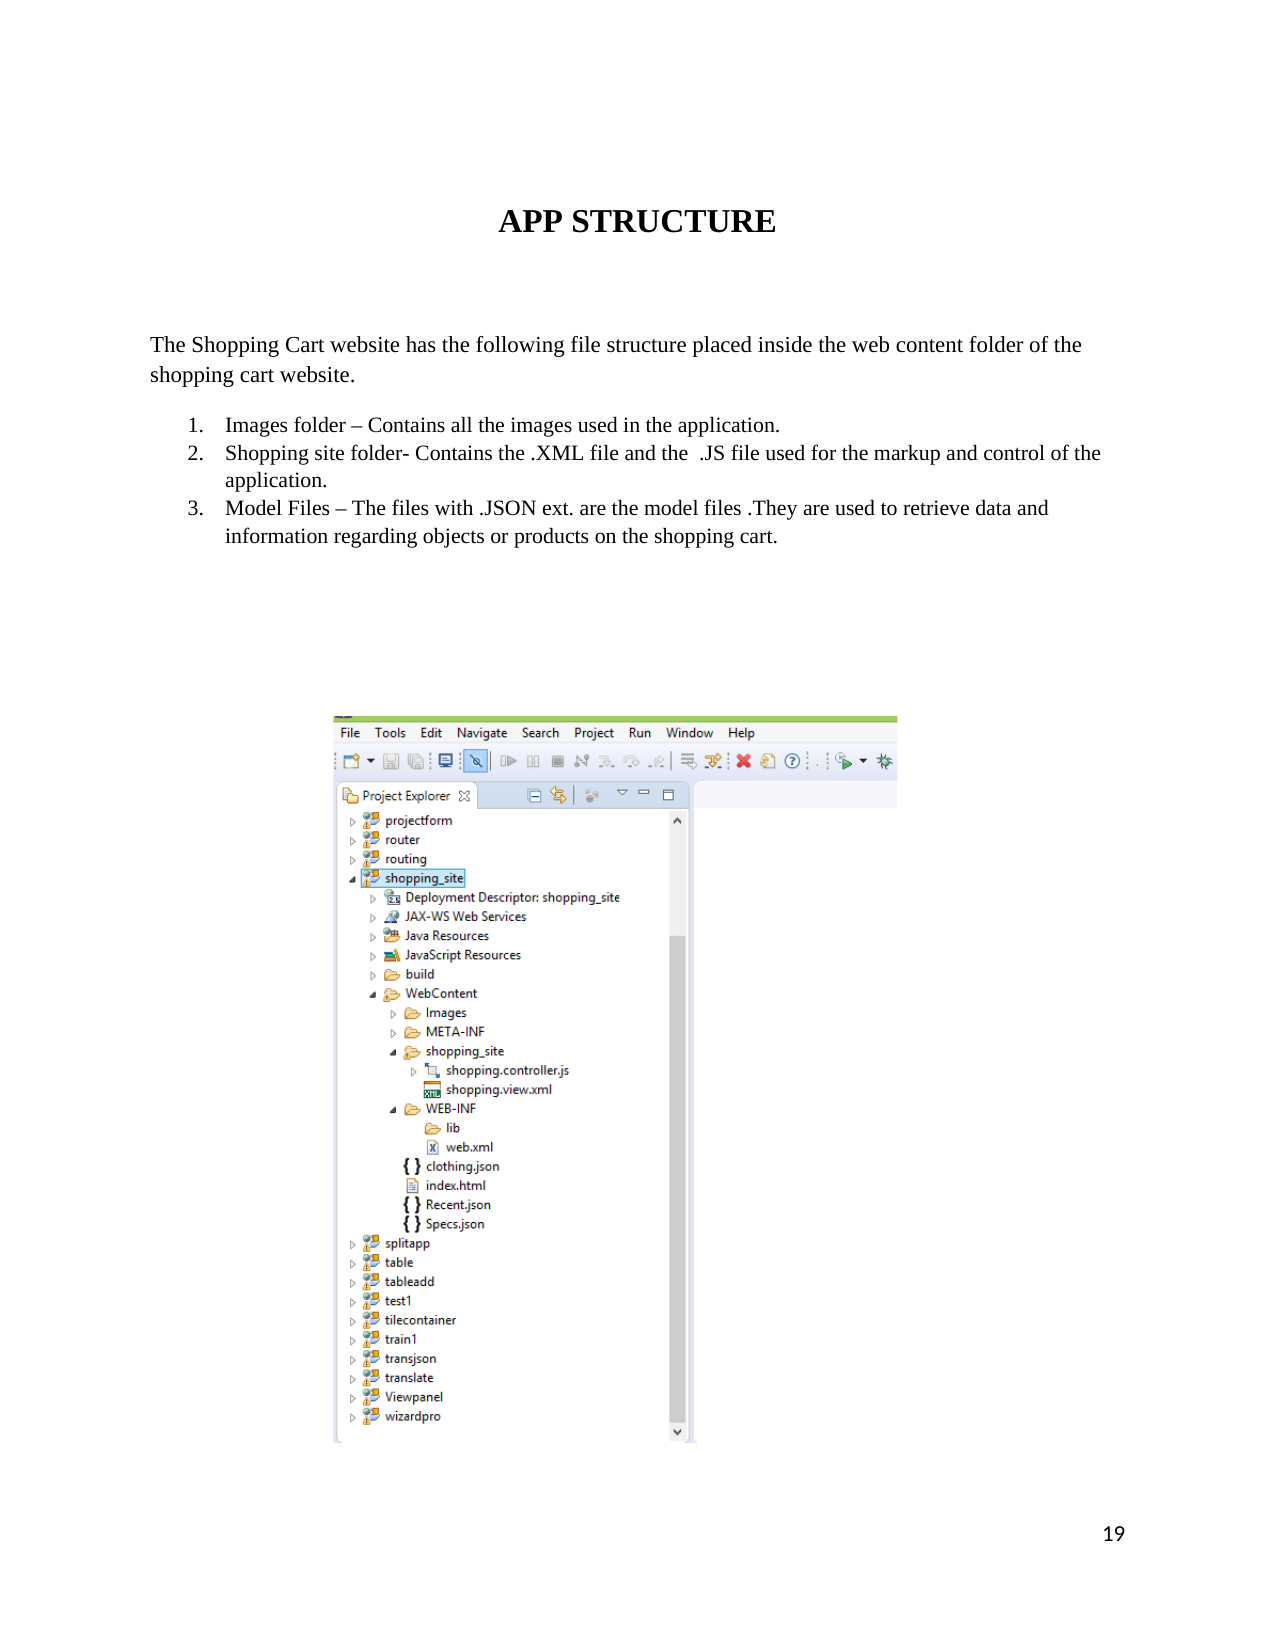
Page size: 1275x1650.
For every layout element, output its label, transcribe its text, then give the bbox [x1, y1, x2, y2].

picture [333, 716, 898, 1443]
list Images folder – Contains all the images used in the application. [187, 412, 1125, 437]
text APP STRUCTURE [150, 201, 1125, 239]
list Shopping site folder- Contains the .XML file and the .JS file used for the markup and control of the application. [187, 440, 1125, 493]
text The Shopping Cart website has the following file structure placed inside the web content folder of the shopping cart website. [150, 331, 1125, 387]
list Model Files – The files with .JSON ext. are the model files .They are used to retrieve data and information regarding objects or products on the shopping cart. [187, 495, 1125, 548]
